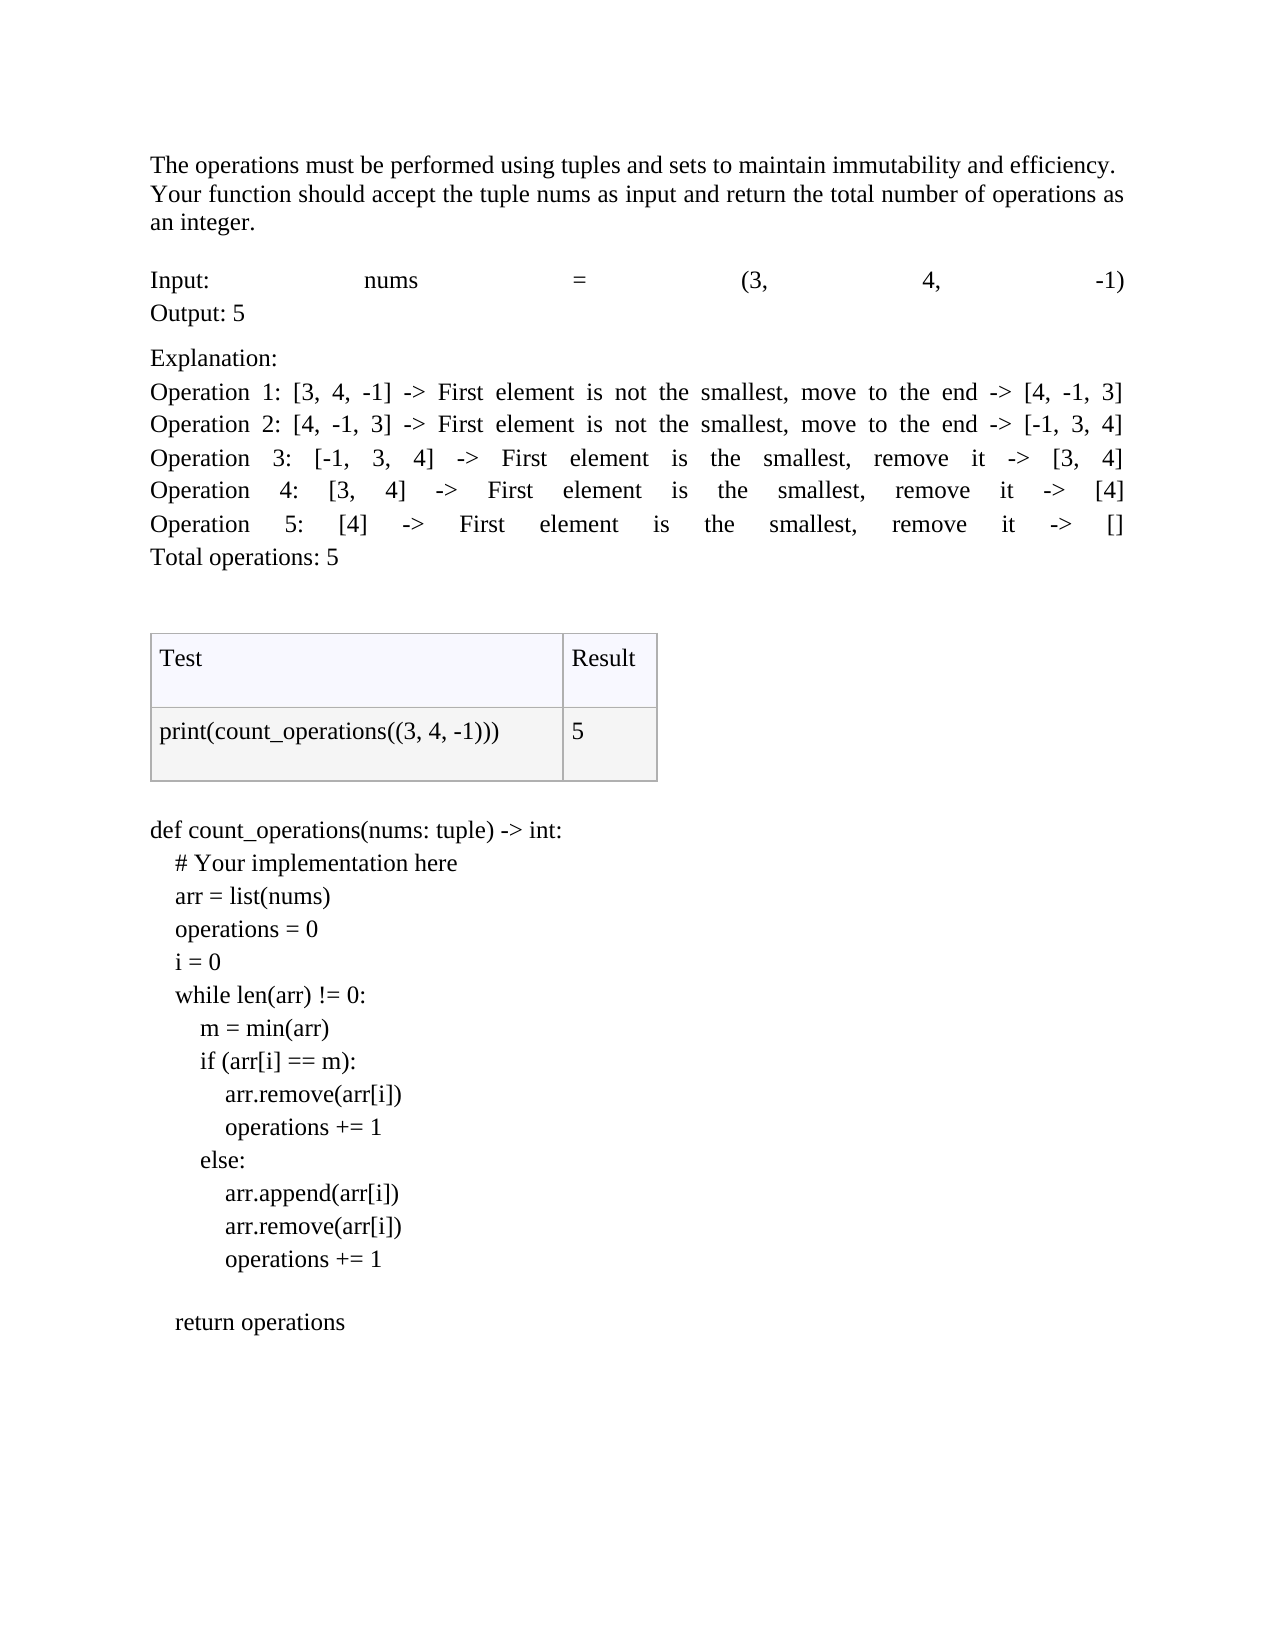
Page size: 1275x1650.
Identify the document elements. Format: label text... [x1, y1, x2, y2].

table_header Result [564, 634, 656, 706]
text m = min(arr) [150, 1013, 1125, 1042]
text Explanation: Operation 1: [3, 4, -1] -> First element is not the smallest, move to the end -> [4, -1, 3] Operation 2: [4, -1, 3] -> First element is not the smallest, move to the end -> [-1, 3, 4] Operation 3: [-1, 3, 4] -> First element is the smallest, remove it -> [3, 4] Operation 4: [3, 4] -> First element is the smallest, remove it -> [4] Operation 5: [4] -> First element is the smallest, remove it -> [] Total operations: 5 [150, 343, 1125, 570]
text arr.remove(arr[i]) [150, 1211, 1125, 1240]
text return operations [150, 1307, 1125, 1336]
text The operations must be performed using tuples and sets to maintain immutability and efficiency. [150, 150, 1125, 179]
table_cell 5 [564, 708, 656, 780]
text arr.remove(arr[i]) [150, 1079, 1125, 1108]
text operations = 0 [150, 914, 1125, 943]
table_cell print(count_operations((3, 4, -1))) [152, 708, 562, 780]
text i = 0 [150, 947, 1125, 976]
text if (arr[i] == m): [150, 1046, 1125, 1075]
text # Your implementation here [150, 848, 1125, 877]
text def count_operations(nums: tuple) -> int: [150, 815, 1125, 843]
text operations += 1 [150, 1112, 1125, 1141]
table_header Test [152, 634, 562, 706]
text while len(arr) != 0: [150, 980, 1125, 1009]
text Your function should accept the tuple nums as input and return the total number of operations as an integer. [150, 179, 1125, 236]
text else: [150, 1145, 1125, 1174]
text arr.append(arr[i]) [150, 1178, 1125, 1207]
text arr = list(nums) [150, 881, 1125, 909]
text Input: nums = (3, 4, -1) Output: 5 [150, 265, 1125, 327]
text operations += 1 [150, 1244, 1125, 1273]
